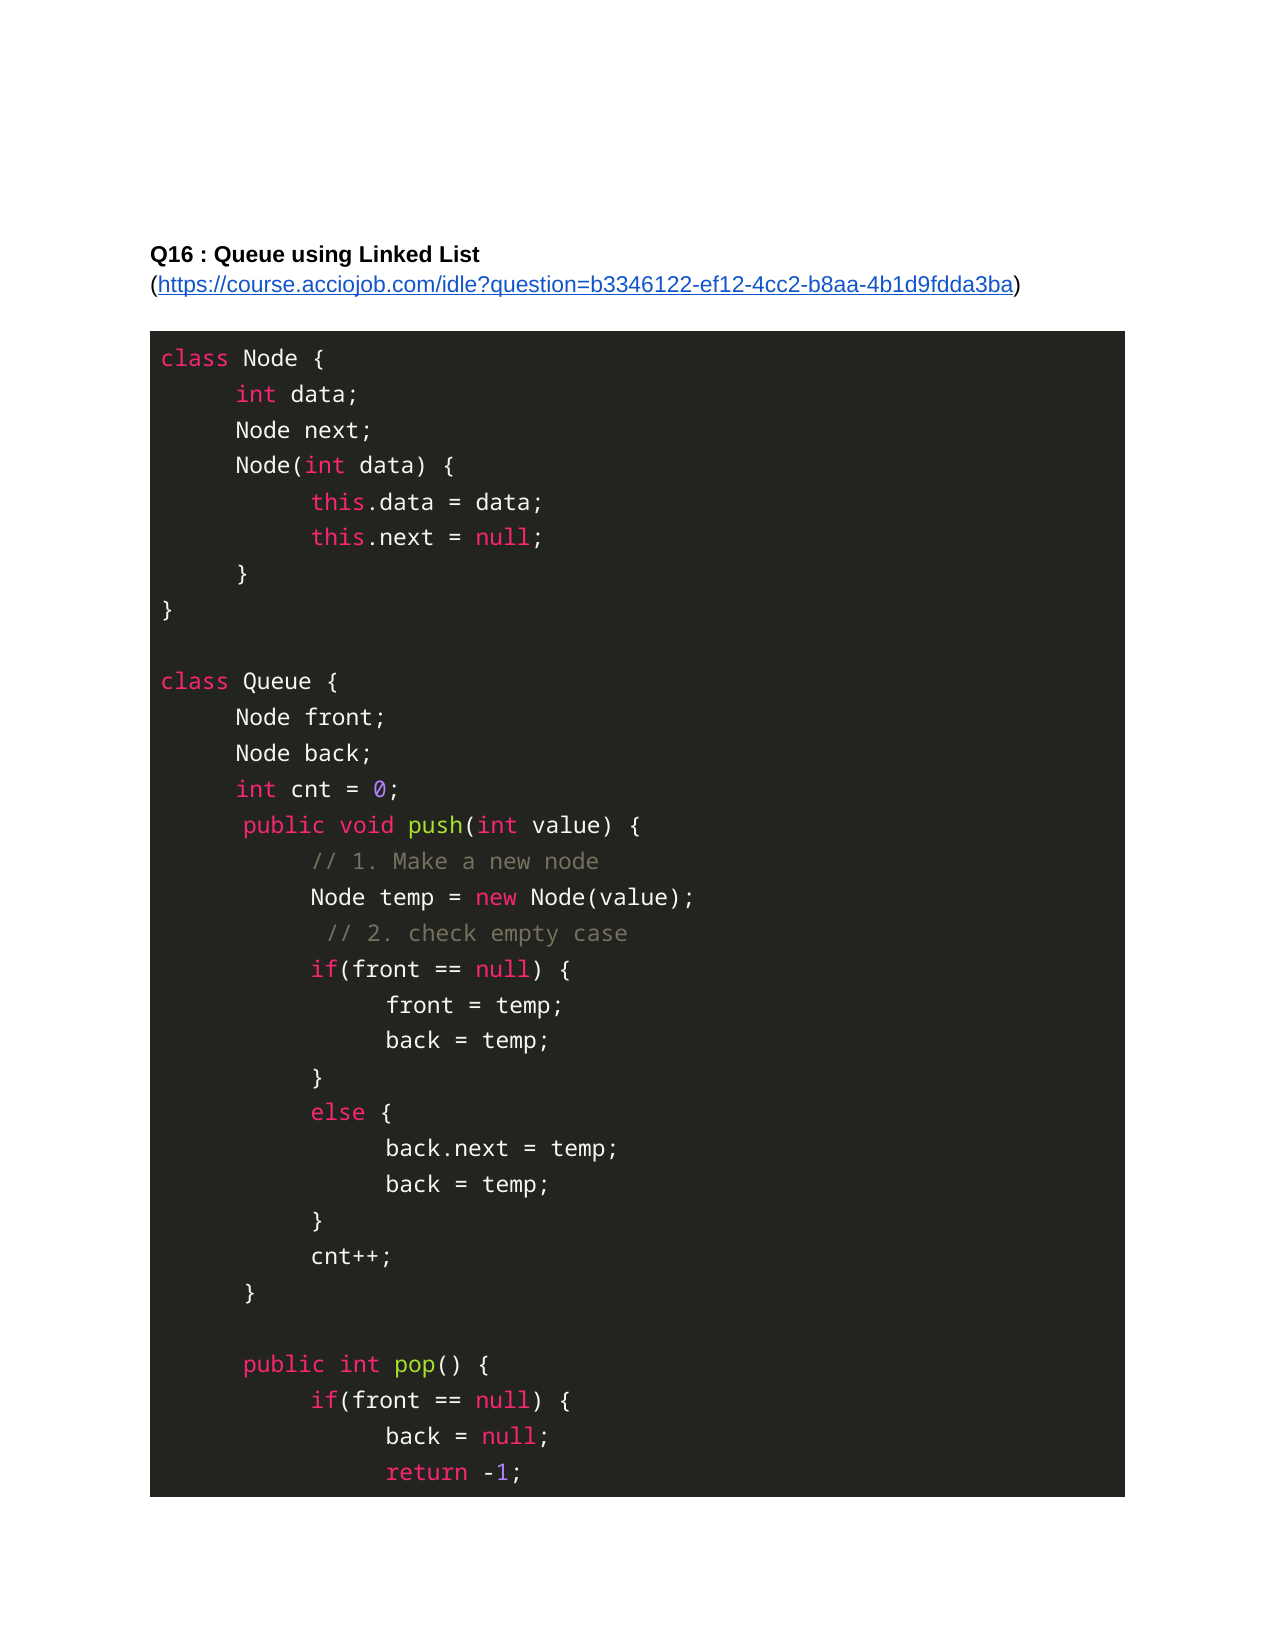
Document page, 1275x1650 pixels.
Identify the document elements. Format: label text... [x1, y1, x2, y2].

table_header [150, 331, 1125, 1497]
text (https://course.acciojob.com/idle?question=b3346122-ef12-4cc2-b8aa-4b1d9fdda3ba) [150, 271, 1125, 297]
text Q16 : Queue using Linked List [150, 241, 1125, 267]
